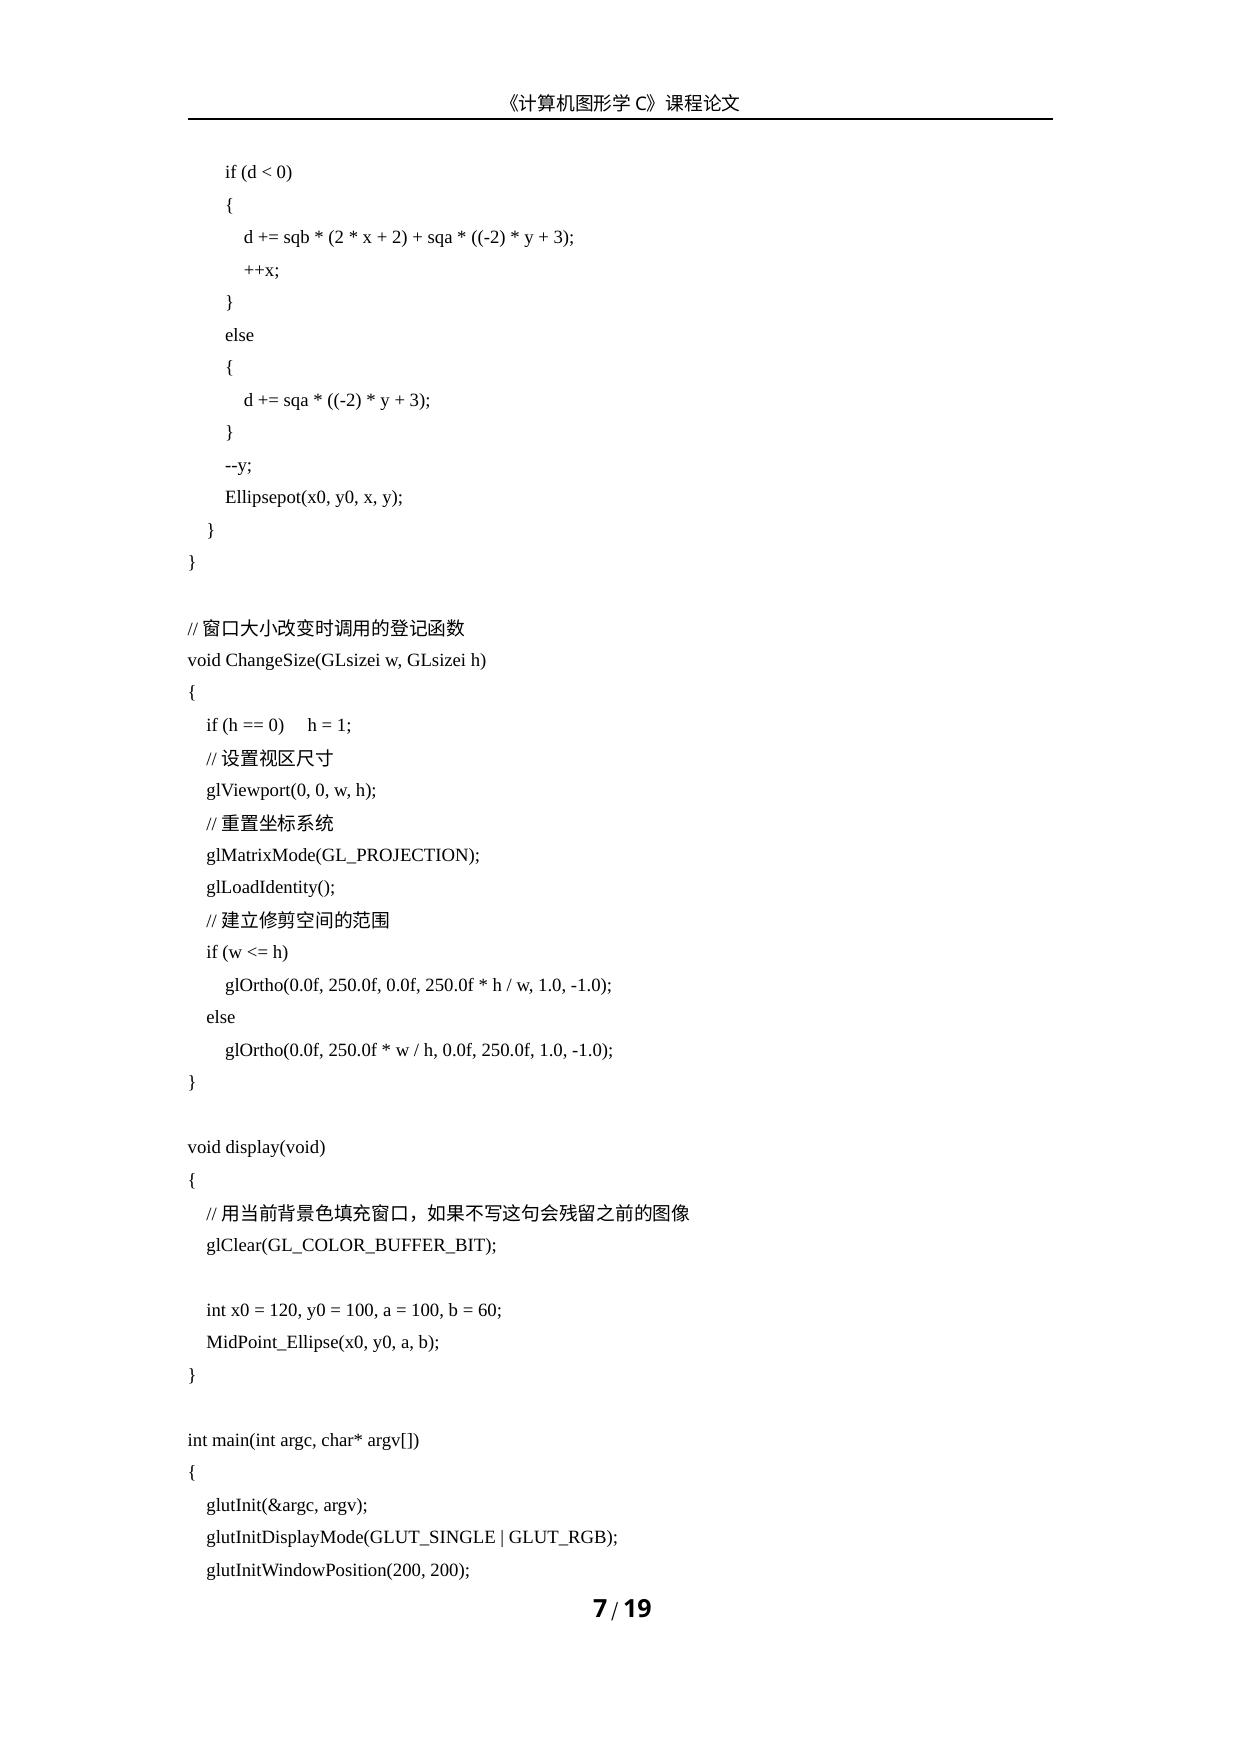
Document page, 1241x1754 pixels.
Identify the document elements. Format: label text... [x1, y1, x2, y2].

text if (h == 0) h = 1; [187, 708, 1053, 741]
text --y; [187, 448, 1053, 481]
text glOrtho(0.0f, 250.0f * w / h, 0.0f, 250.0f, 1.0, -1.0); [187, 1033, 1053, 1066]
text { [187, 1163, 1053, 1196]
text else [187, 318, 1053, 351]
text // 设置视区尺寸 [187, 741, 1053, 773]
text glutInit(&argc, argv); [187, 1488, 1053, 1521]
text { [187, 188, 1053, 221]
text glLoadIdentity(); [187, 871, 1053, 903]
text glOrtho(0.0f, 250.0f, 0.0f, 250.0f * h / w, 1.0, -1.0); [187, 968, 1053, 1001]
text glutInitDisplayMode(GLUT_SINGLE | GLUT_RGB); [187, 1521, 1053, 1553]
text glMatrixMode(GL_PROJECTION); [187, 838, 1053, 871]
text if (d < 0) [187, 156, 1053, 188]
text } [187, 1066, 1053, 1098]
text } [187, 513, 1053, 546]
text void ChangeSize(GLsizei w, GLsizei h) [187, 643, 1053, 676]
text int x0 = 120, y0 = 100, a = 100, b = 60; [187, 1293, 1053, 1326]
text void display(void) [187, 1131, 1053, 1163]
text { [187, 676, 1053, 708]
text int main(int argc, char* argv[]) [187, 1423, 1053, 1456]
text // 用当前背景色填充窗口，如果不写这句会残留之前的图像 [187, 1196, 1053, 1228]
text if (w <= h) [187, 936, 1053, 968]
text else [187, 1001, 1053, 1033]
text ++x; [187, 253, 1053, 286]
text } [187, 416, 1053, 448]
text d += sqa * ((-2) * y + 3); [187, 383, 1053, 416]
text glutInitWindowPosition(200, 200); [187, 1553, 1053, 1586]
text MidPoint_Ellipse(x0, y0, a, b); [187, 1326, 1053, 1358]
text { [187, 351, 1053, 383]
text glClear(GL_COLOR_BUFFER_BIT); [187, 1228, 1053, 1261]
text // 窗口大小改变时调用的登记函数 [187, 611, 1053, 643]
text } [187, 1358, 1053, 1391]
text { [187, 1456, 1053, 1488]
text // 建立修剪空间的范围 [187, 903, 1053, 936]
text glViewport(0, 0, w, h); [187, 773, 1053, 806]
text } [187, 546, 1053, 578]
text Ellipsepot(x0, y0, x, y); [187, 481, 1053, 513]
text } [187, 286, 1053, 318]
text d += sqb * (2 * x + 2) + sqa * ((-2) * y + 3); [187, 221, 1053, 253]
text // 重置坐标系统 [187, 806, 1053, 838]
